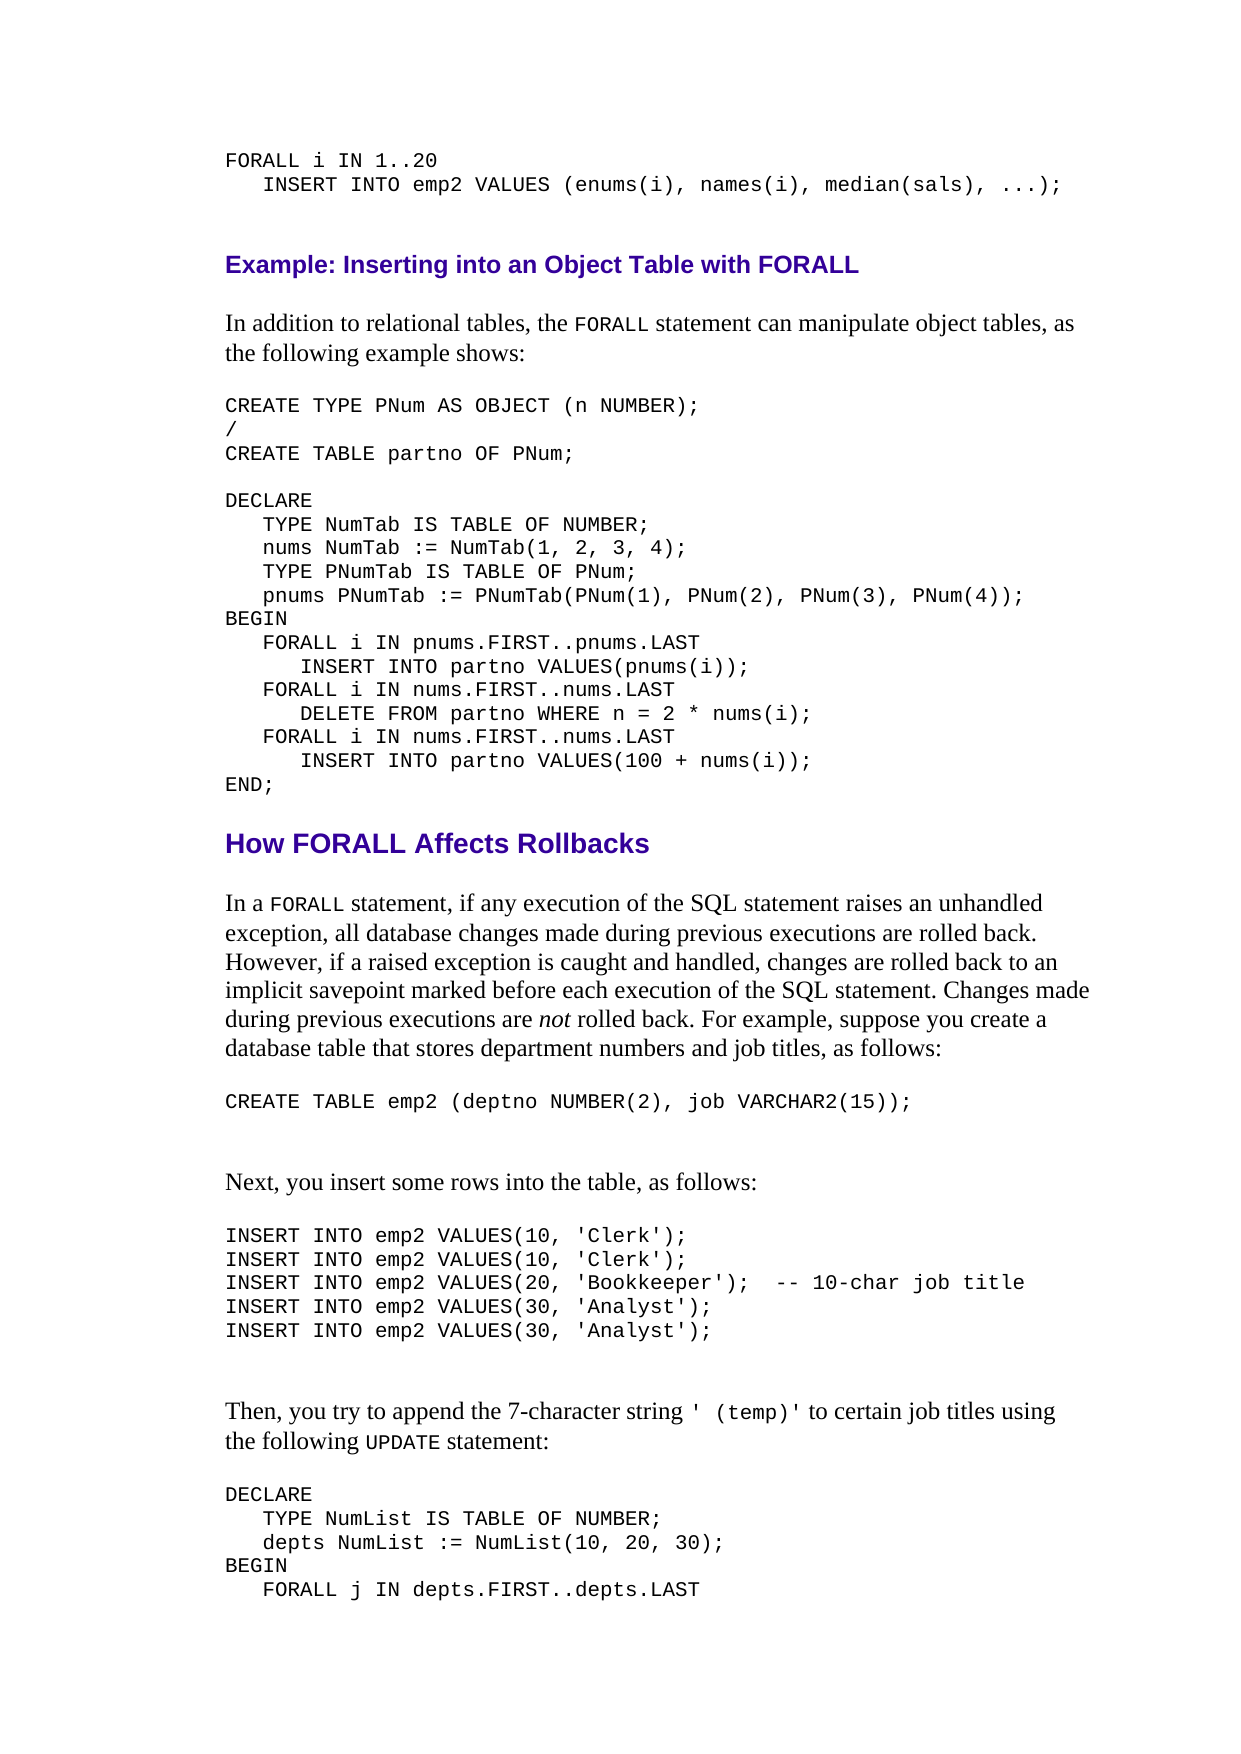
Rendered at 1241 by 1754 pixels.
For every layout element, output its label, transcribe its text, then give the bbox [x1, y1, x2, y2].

text CREATE TYPE PNum AS OBJECT (n NUMBER); [225, 396, 1090, 419]
text FORALL i IN pnums.FIRST..pnums.LAST [225, 632, 1090, 656]
text pnums PNumTab := PNumTab(PNum(1), PNum(2), PNum(3), PNum(4)); [225, 585, 1090, 608]
text INSERT INTO emp2 VALUES (enums(i), names(i), median(sals), ...); [225, 174, 1090, 197]
text DELETE FROM partno WHERE n = 2 * nums(i); [225, 703, 1090, 727]
text TYPE PNumTab IS TABLE OF PNum; [225, 561, 1090, 585]
text FORALL i IN nums.FIRST..nums.LAST [225, 679, 1090, 703]
text Example: Inserting into an Object Table with FORALL [225, 250, 1090, 279]
text BEGIN [225, 608, 1090, 632]
text / [225, 419, 1090, 443]
text Next, you insert some rows into the table, as follows: [225, 1167, 1090, 1196]
text INSERT INTO emp2 VALUES(20, 'Bookkeeper'); -- 10-char job title [225, 1272, 1090, 1296]
text INSERT INTO emp2 VALUES(30, 'Analyst'); [225, 1296, 1090, 1320]
text depts NumList := NumList(10, 20, 30); [225, 1532, 1090, 1555]
text In a FORALL statement, if any execution of the SQL statement raises an unhandled exception, all database changes made during previous executions are rolled back. However, if a raised exception is caught and handled, changes are rolled back to an implicit savepoint marked before each execution of the SQL statement. Changes made during previous executions are not rolled back. For example, suppose you create a database table that stores department numbers and job titles, as follows: [225, 888, 1090, 1062]
text INSERT INTO partno VALUES(100 + nums(i)); [225, 750, 1090, 774]
text DECLARE [225, 490, 1090, 514]
text nums NumTab := NumTab(1, 2, 3, 4); [225, 537, 1090, 561]
text FORALL i IN nums.FIRST..nums.LAST [225, 727, 1090, 750]
text TYPE NumList IS TABLE OF NUMBER; [225, 1508, 1090, 1532]
text DECLARE [225, 1484, 1090, 1508]
text FORALL i IN 1..20 [225, 150, 1090, 174]
text INSERT INTO emp2 VALUES(10, 'Clerk'); [225, 1225, 1090, 1249]
text CREATE TABLE emp2 (deptno NUMBER(2), job VARCHAR2(15)); [225, 1091, 1090, 1114]
text FORALL j IN depts.FIRST..depts.LAST [225, 1579, 1090, 1603]
text Then, you try to append the 7-character string ' (temp)' to certain job titles using the following UPDATE statement: [225, 1396, 1090, 1455]
text INSERT INTO partno VALUES(pnums(i)); [225, 656, 1090, 679]
text How FORALL Affects Rollbacks [225, 827, 1090, 859]
text BEGIN [225, 1555, 1090, 1579]
text INSERT INTO emp2 VALUES(30, 'Analyst'); [225, 1320, 1090, 1343]
text TYPE NumTab IS TABLE OF NUMBER; [225, 514, 1090, 537]
text END; [225, 774, 1090, 797]
text CREATE TABLE partno OF PNum; [225, 443, 1090, 466]
text INSERT INTO emp2 VALUES(10, 'Clerk'); [225, 1249, 1090, 1272]
text In addition to relational tables, the FORALL statement can manipulate object tables, as the following example shows: [225, 308, 1090, 366]
